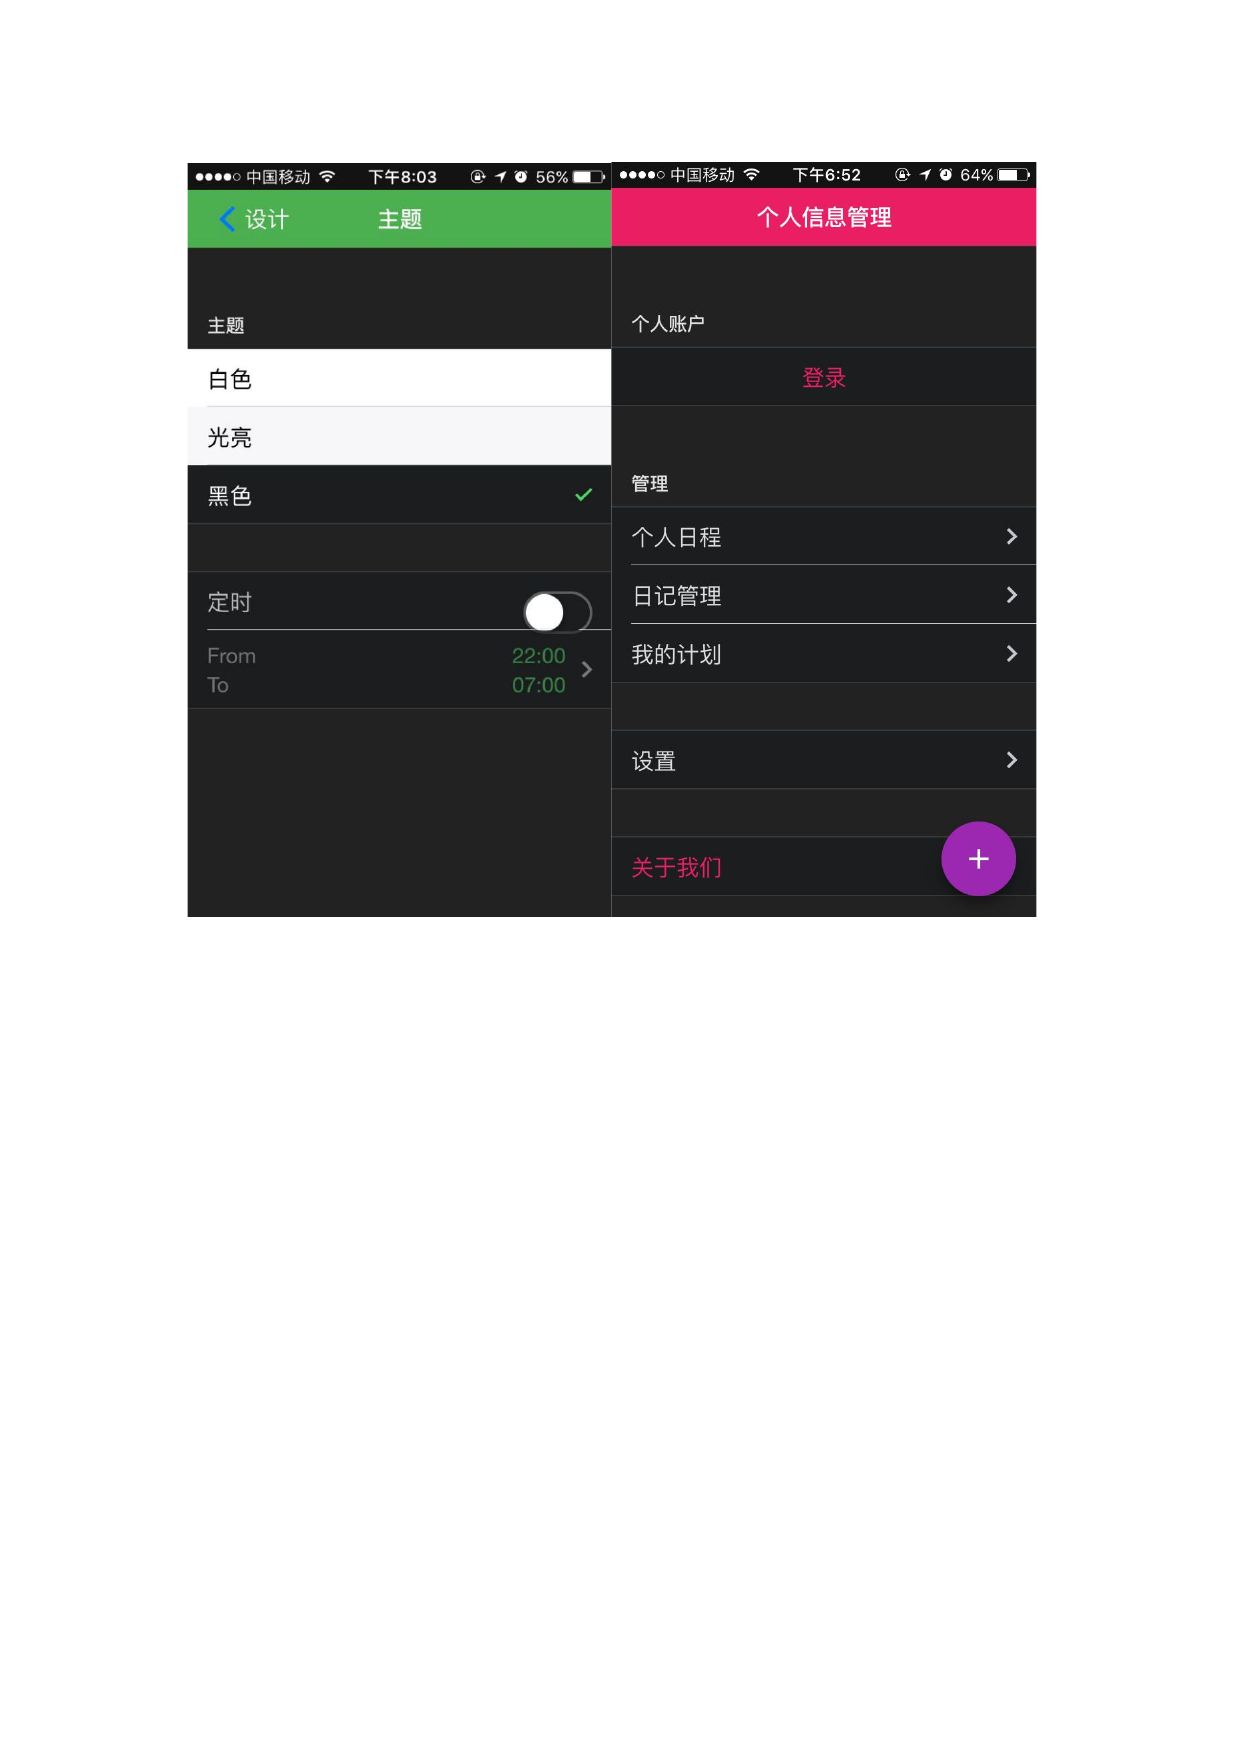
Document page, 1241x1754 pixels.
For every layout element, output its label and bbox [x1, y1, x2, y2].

picture [187, 162, 1037, 917]
